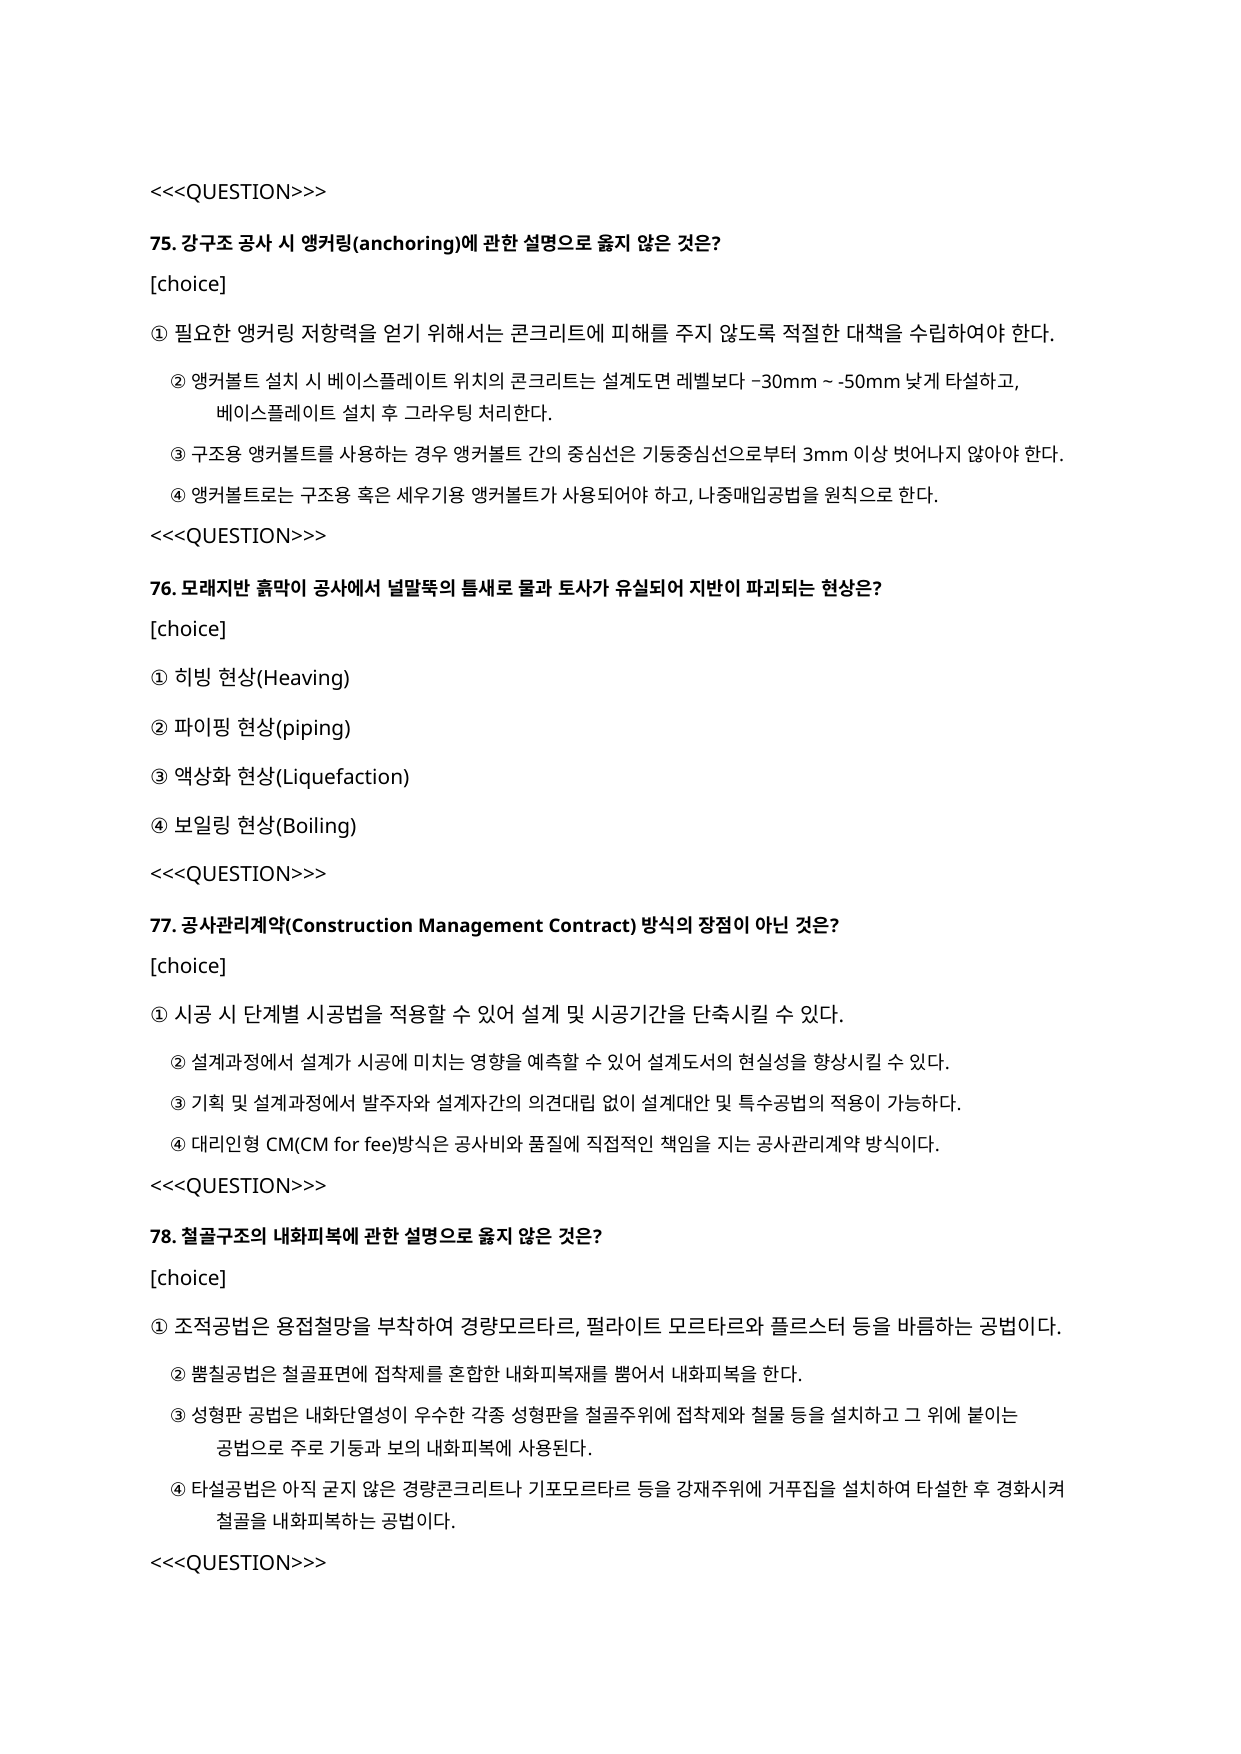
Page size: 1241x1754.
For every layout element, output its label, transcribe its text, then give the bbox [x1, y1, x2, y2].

text 75. 강구조 공사 시 앵커링(anchoring)에 관한 설명으로 옳지 않은 것은? [150, 229, 1090, 256]
text ④ 대리인형 CM(CM for fee)방식은 공사비와 품질에 직접적인 책임을 지는 공사관리계약 방식이다. [150, 1130, 1090, 1157]
text ① 히빙 현상(Heaving) [150, 661, 1090, 692]
text ① 시공 시 단계별 시공법을 적용할 수 있어 설계 및 시공기간을 단축시킬 수 있다. [150, 998, 1090, 1029]
text ② 뿜칠공법은 철골표면에 접착제를 혼합한 내화피복재를 뿜어서 내화피복을 한다. [150, 1360, 1090, 1387]
text ③ 기획 및 설계과정에서 발주자와 설계자간의 의견대립 없이 설계대안 및 특수공법의 적용이 가능하다. [150, 1089, 1090, 1116]
text ④ 보일링 현상(Boiling) [150, 809, 1090, 840]
text ② 파이핑 현상(piping) [150, 711, 1090, 741]
text 76. 모래지반 흙막이 공사에서 널말뚝의 틈새로 물과 토사가 유실되어 지반이 파괴되는 현상은? [150, 573, 1090, 600]
text [choice] [150, 614, 1090, 642]
text [choice] [150, 269, 1090, 298]
text ① 조적공법은 용접철망을 부착하여 경량모르타르, 펄라이트 모르타르와 플르스터 등을 바름하는 공법이다. [150, 1310, 1090, 1341]
text ② 앵커볼트 설치 시 베이스플레이트 위치의 콘크리트는 설계도면 레벨보다 –30mm ~ -50mm 낮게 타설하고, 베이스플레이트 설치 후 그라우팅 처리한다. [150, 366, 1090, 426]
text ④ 앵커볼트로는 구조용 혹은 세우기용 앵커볼트가 사용되어야 하고, 나중매입공법을 원칙으로 한다. [150, 481, 1090, 508]
text ④ 타설공법은 아직 굳지 않은 경량콘크리트나 기포모르타르 등을 강재주위에 거푸집을 설치하여 타설한 후 경화시켜 철골을 내화피복하는 공법이다. [150, 1474, 1090, 1534]
text ③ 액상화 현상(Liquefaction) [150, 760, 1090, 790]
text <<<QUESTION>>> [150, 1548, 1090, 1576]
text [choice] [150, 951, 1090, 980]
text <<<QUESTION>>> [150, 859, 1090, 887]
text <<<QUESTION>>> [150, 522, 1090, 550]
text [choice] [150, 1263, 1090, 1292]
text ③ 구조용 앵커볼트를 사용하는 경우 앵커볼트 간의 중심선은 기둥중심선으로부터 3mm 이상 벗어나지 않아야 한다. [150, 440, 1090, 467]
text <<<QUESTION>>> [150, 177, 1090, 206]
text ② 설계과정에서 설계가 시공에 미치는 영향을 예측할 수 있어 설계도서의 현실성을 향상시킬 수 있다. [150, 1048, 1090, 1075]
text ③ 성형판 공법은 내화단열성이 우수한 각종 성형판을 철골주위에 접착제와 철물 등을 설치하고 그 위에 붙이는 공법으로 주로 기둥과 보의 내화피복에 사용된다. [150, 1401, 1090, 1461]
text ① 필요한 앵커링 저항력을 얻기 위해서는 콘크리트에 피해를 주지 않도록 적절한 대책을 수립하여야 한다. [150, 317, 1090, 347]
text 78. 철골구조의 내화피복에 관한 설명으로 옳지 않은 것은? [150, 1222, 1090, 1249]
text <<<QUESTION>>> [150, 1171, 1090, 1199]
text 77. 공사관리계약(Construction Management Contract) 방식의 장점이 아닌 것은? [150, 910, 1090, 937]
